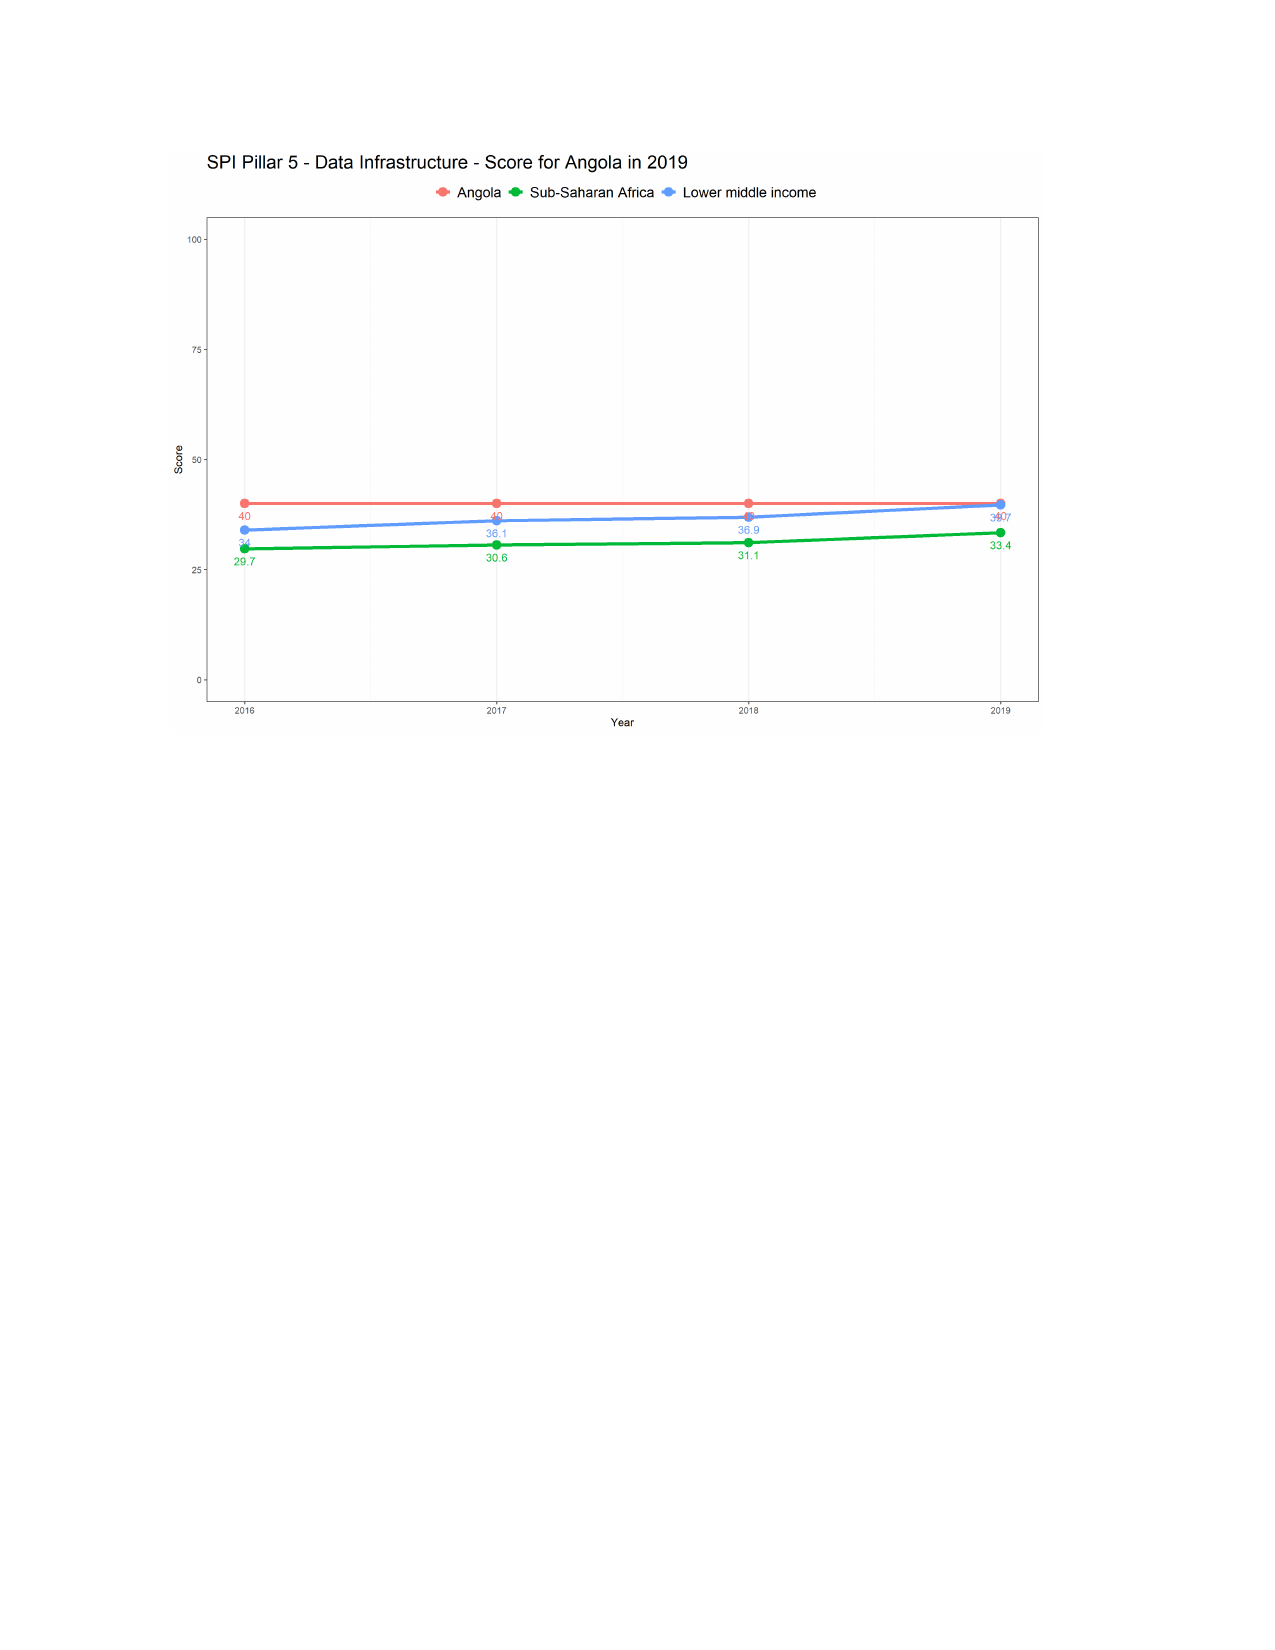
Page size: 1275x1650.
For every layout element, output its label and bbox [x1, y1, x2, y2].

picture [168, 150, 1044, 734]
